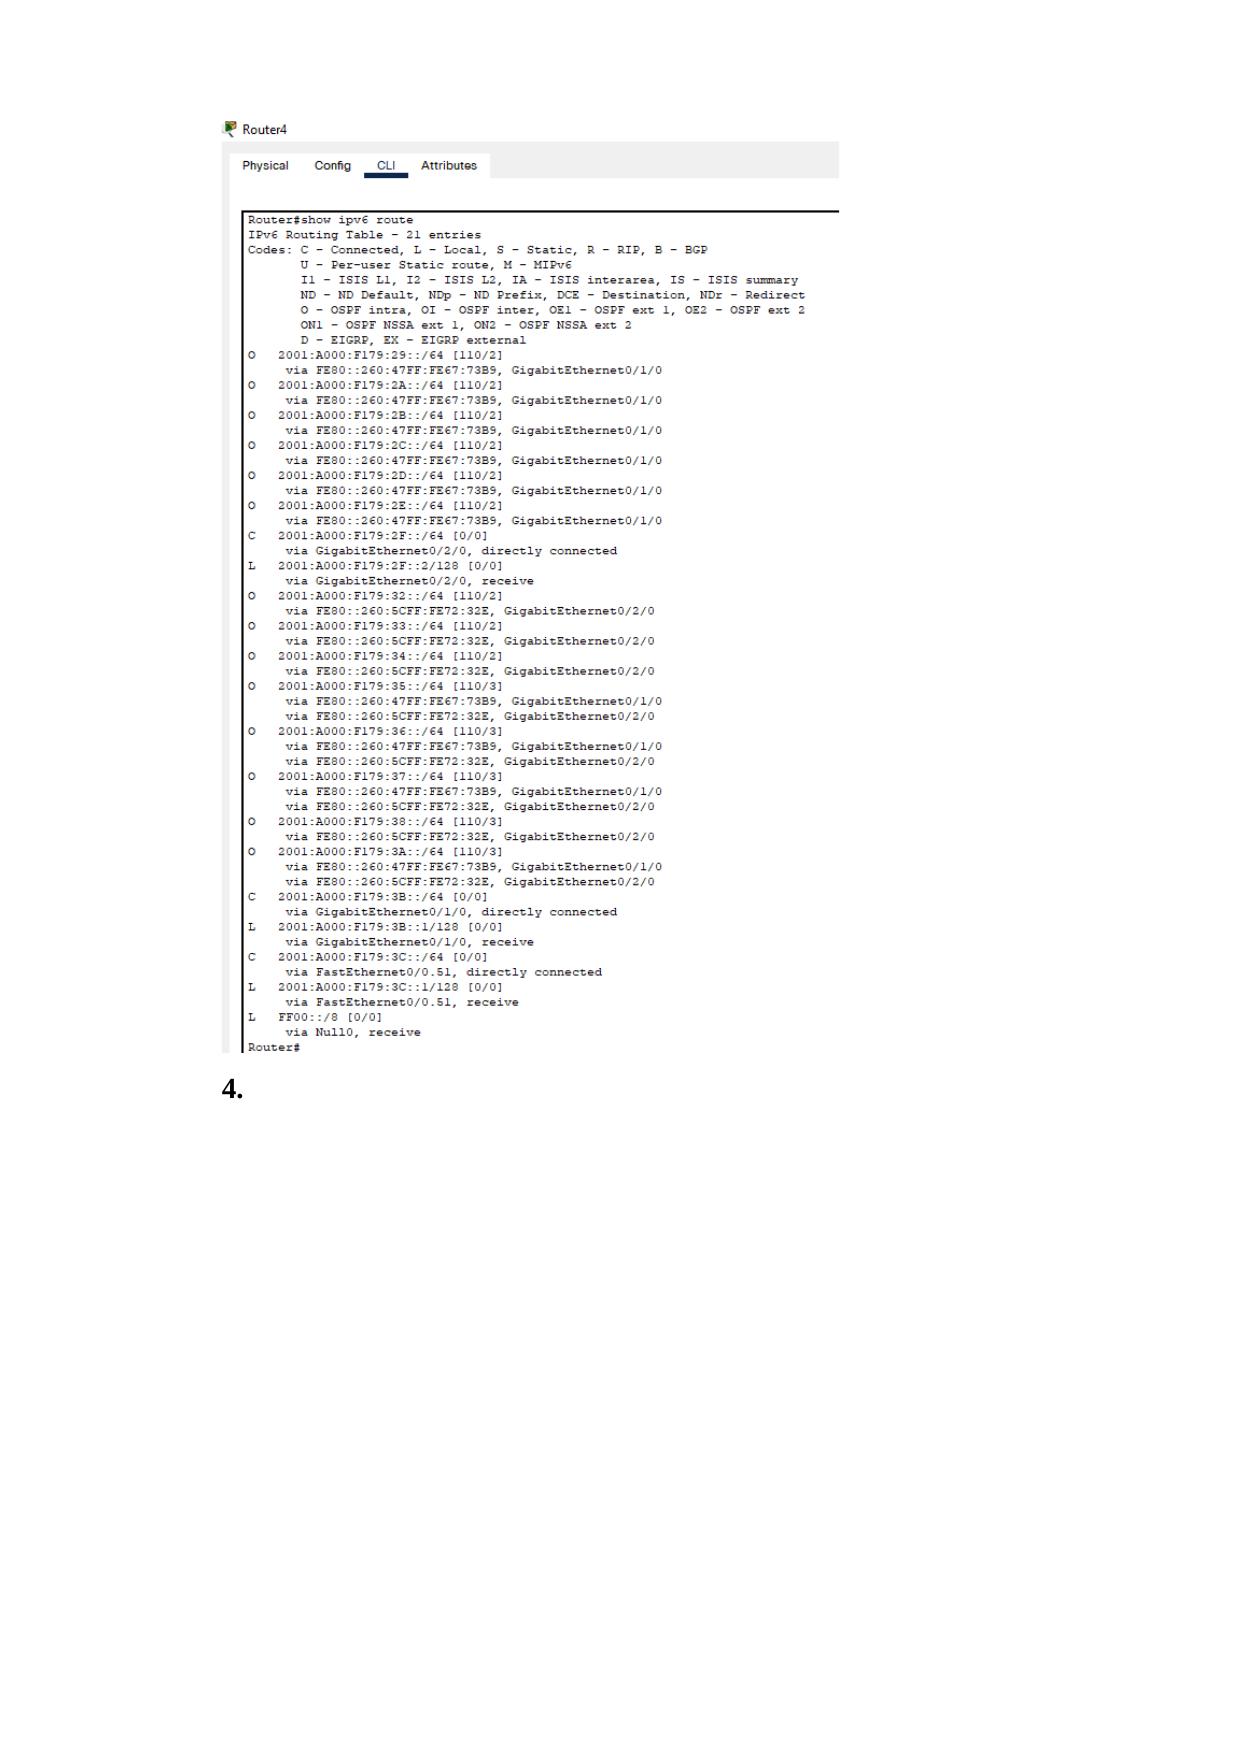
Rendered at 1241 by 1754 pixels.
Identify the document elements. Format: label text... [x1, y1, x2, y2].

picture [221, 118, 840, 1053]
text 4. [177, 1071, 1152, 1104]
